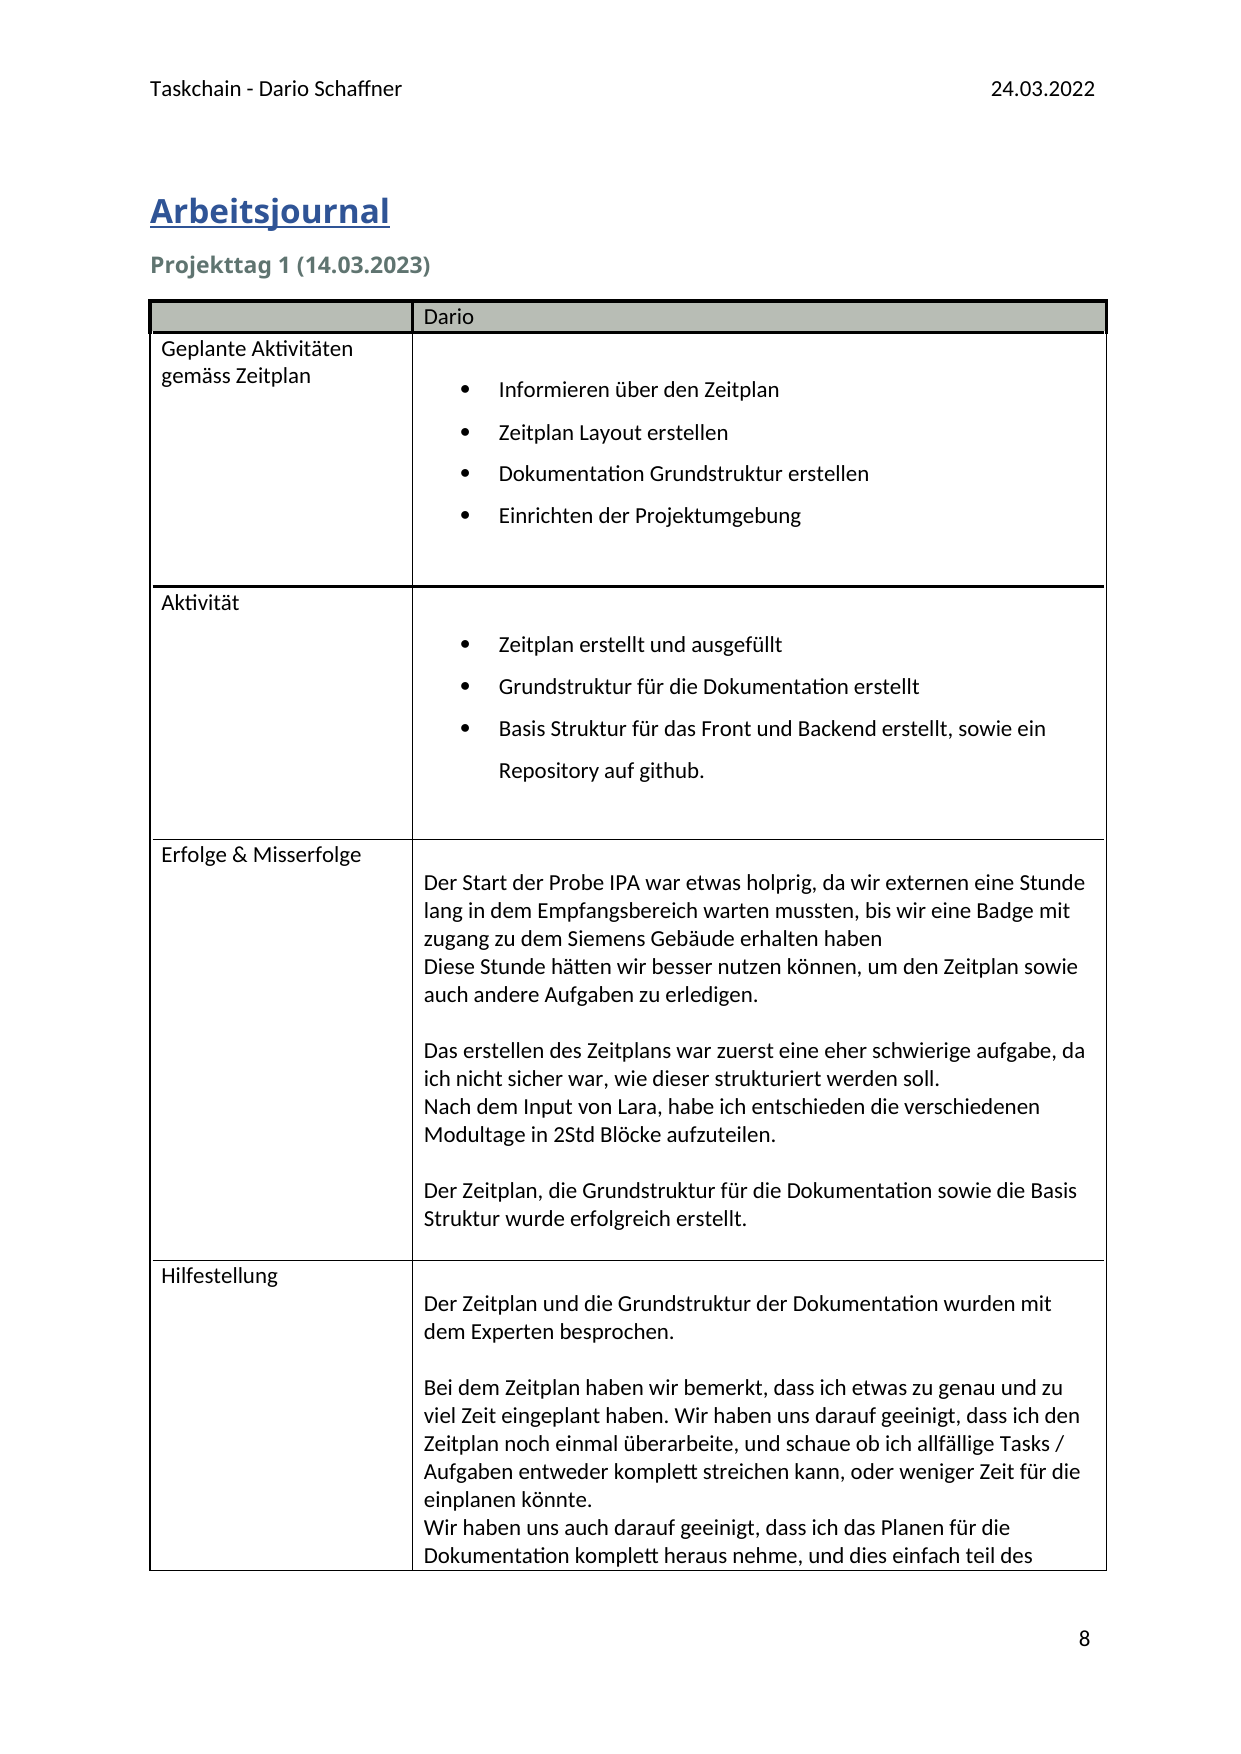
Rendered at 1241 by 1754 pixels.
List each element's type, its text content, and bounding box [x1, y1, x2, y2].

subtitle Arbeitsjournal [150, 187, 1090, 233]
table_cell Erfolge & Misserfolge [151, 839, 412, 1260]
table_cell Zeitplan erstellt und ausgefüllt Grundstruktur für die Dokumentation erstellt Basis Struktur für das Front und Backend erstellt, sowie ein Repository auf github. [413, 585, 1106, 839]
table_header [152, 303, 411, 331]
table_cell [413, 1260, 1106, 1569]
table_cell Geplante Aktivitäten gemäss Zeitplan [151, 332, 412, 585]
table_cell Aktivität [151, 585, 412, 839]
table_cell Der Start der Probe IPA war etwas holprig, da wir externen eine Stunde lang in dem Empfangsbereich warten mussten, bis wir eine Badge mit zugang zu dem Siemens Gebäude erhalten haben Diese Stunde hätten wir besser nutzen können, um den Zeitplan sowie auch andere Aufgaben zu erledigen. Das erstellen des Zeitplans war zuerst eine eher schwierige aufgabe, da ich nicht sicher war, wie dieser strukturiert werden soll. Nach dem Input von Lara, habe ich entschieden die verschiedenen Modultage in 2Std Blöcke aufzuteilen. Der Zeitplan, die Grundstruktur für die Dokumentation sowie die Basis Struktur wurde erfolgreich erstellt. [413, 839, 1106, 1260]
text Projekttag 1 (14.03.2023) [150, 249, 1090, 280]
table_cell Hilfestellung [151, 1260, 412, 1569]
table_cell Informieren über den Zeitplan Zeitplan Layout erstellen Dokumentation Grundstruktur erstellen Einrichten der Projektumgebung [413, 331, 1106, 585]
table_header Dario [414, 303, 1105, 331]
